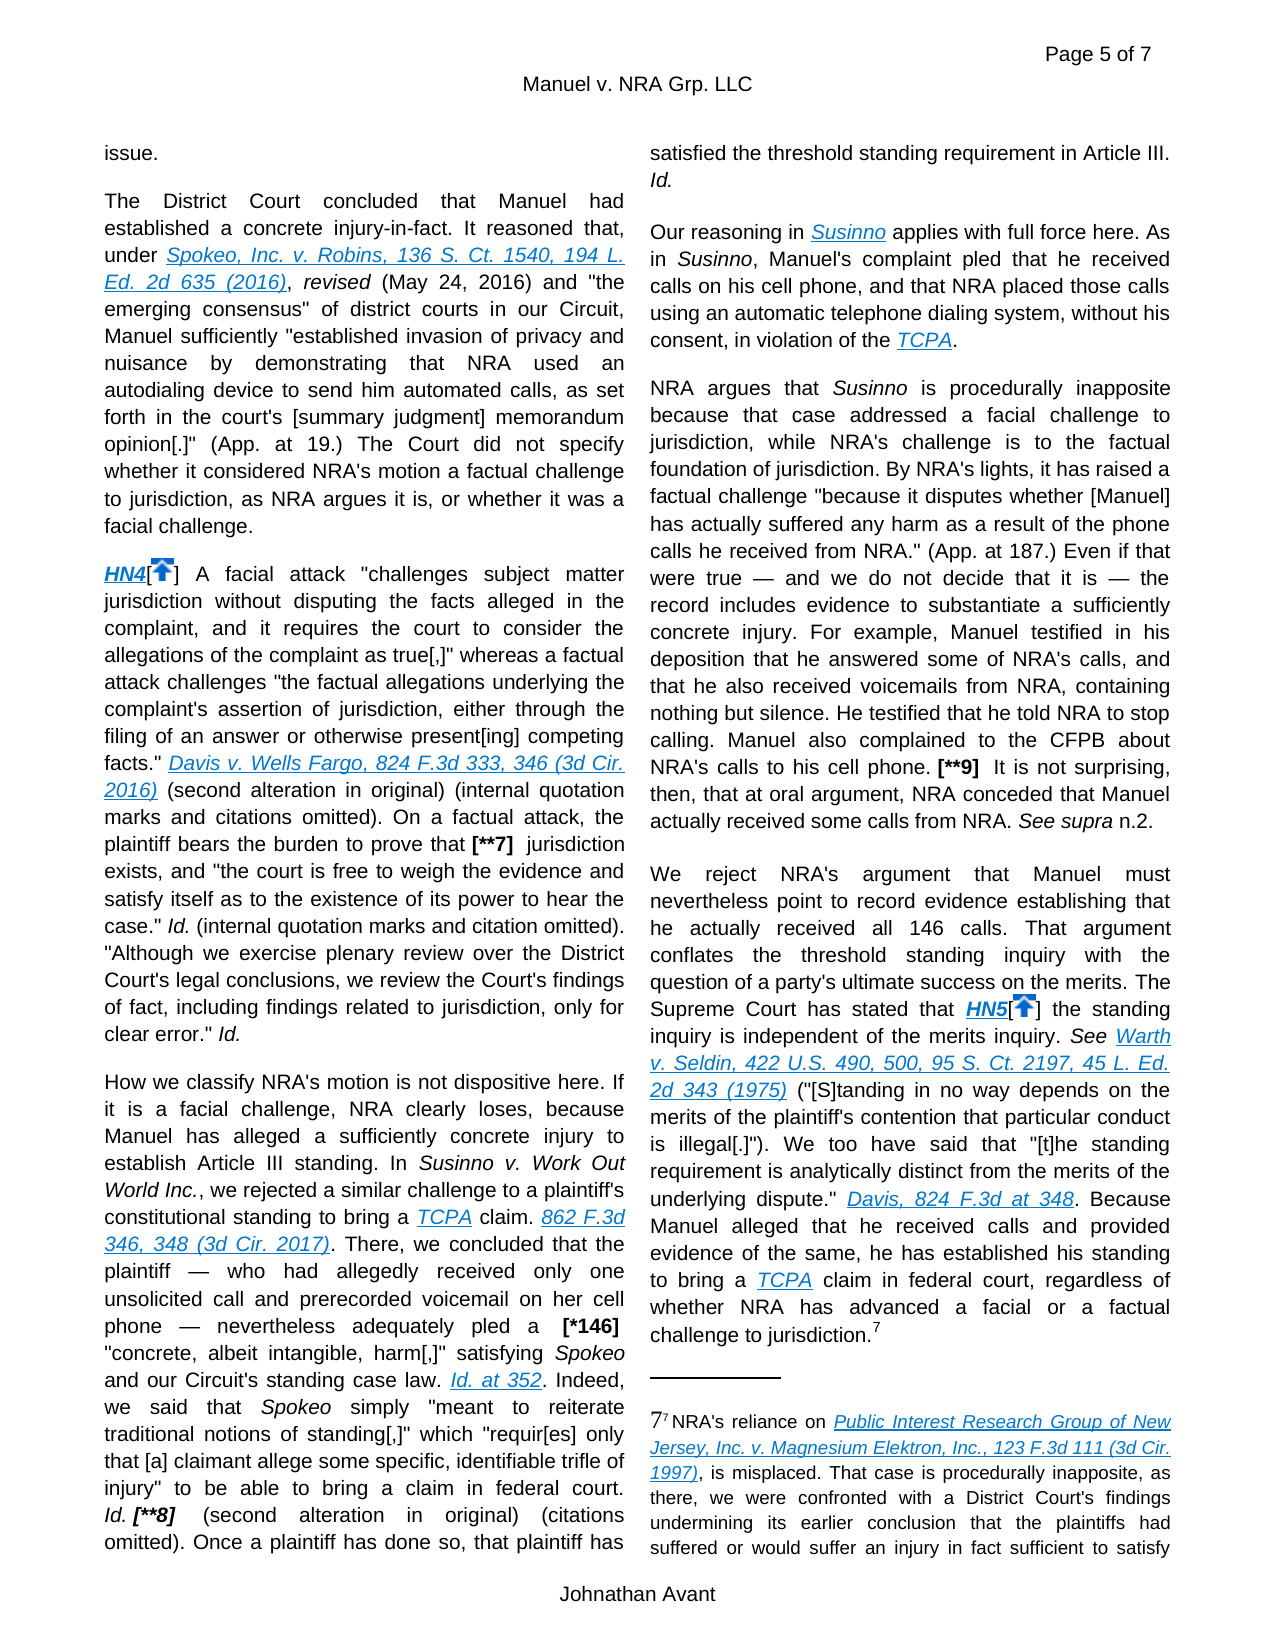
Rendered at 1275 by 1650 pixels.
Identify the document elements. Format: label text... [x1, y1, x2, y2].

text HN4[] A facial attack "challenges subject matter jurisdiction without disputing the facts alleged in the complaint, and it requires the court to consider the allegations of the complaint as true[,]" whereas a factual attack challenges "the factual allegations underlying the complaint's assertion of jurisdiction, either through the filing of an answer or otherwise present[ing] competing facts." Davis v. Wells Fargo, 824 F.3d 333, 346 (3d Cir. 2016) (second alteration in original) (internal quotation marks and citations omitted). On a factual attack, the plaintiff bears the burden to prove that [**7] jurisdiction exists, and "the court is free to weigh the evidence and satisfy itself as to the existence of its power to hear the case." Id. (internal quotation marks and citation omitted). "Although we exercise plenary review over the District Court's legal conclusions, we review the Court's findings of fact, including findings related to jurisdiction, only for clear error." Id. [104, 558, 625, 1046]
text How we classify NRA's motion is not dispositive here. If it is a facial challenge, NRA clearly loses, because Manuel has alleged a sufficiently concrete injury to establish Article III standing. In Susinno v. Work Out World Inc., we rejected a similar challenge to a plaintiff's constitutional standing to bring a TCPA claim. 862 F.3d 346, 348 (3d Cir. 2017). There, we concluded that the plaintiff — who had allegedly received only one unsolicited call and prerecorded voicemail on her cell phone — nevertheless adequately pled a [*146] "concrete, albeit intangible, harm[,]" satisfying Spokeo and our Circuit's standing case law. Id. at 352. Indeed, we said that Spokeo simply "meant to reiterate traditional notions of standing[,]" which "requir[es] only that [a] claimant allege some specific, identifiable trifle of injury" to be able to bring a claim in federal court. Id. [**8] (second alteration in original) (citations omitted). Once a plaintiff has done so, that plaintiff has satisfied the threshold standing requirement in Article III. Id. [104, 1067, 625, 1554]
text NRA argues that Susinno is procedurally inapposite because that case addressed a facial challenge to jurisdiction, while NRA's challenge is to the factual foundation of jurisdiction. By NRA's lights, it has raised a factual challenge "because it disputes whether [Manuel] has actually suffered any harm as a result of the phone calls he received from NRA." (App. at 187.) Even if that were true — and we do not decide that it is — the record includes evidence to substantiate a sufficiently concrete injury. For example, Manuel testified in his deposition that he answered some of NRA's calls, and that he also received voicemails from NRA, containing nothing but silence. He testified that he told NRA to stop calling. Manuel also complained to the CFPB about NRA's calls to his cell phone. [**9] It is not surprising, then, that at oral argument, NRA conceded that Manuel actually received some calls from NRA. See supra n.2. [650, 373, 1171, 833]
text We reject NRA's argument that Manuel must nevertheless point to record evidence establishing that he actually received all 146 calls. That argument conflates the threshold standing inquiry with the question of a party's ultimate success on the merits. The Supreme Court has stated that HN5[] the standing inquiry is independent of the merits inquiry. See Warth v. Seldin, 422 U.S. 490, 500, 95 S. Ct. 2197, 45 L. Ed. 2d 343 (1975) ("[S]tanding in no way depends on the merits of the plaintiff's contention that particular conduct is illegal[.]"). We too have said that "[t]he standing requirement is analytically distinct from the merits of the underlying dispute." Davis, 824 F.3d at 348. Because Manuel alleged that he received calls and provided evidence of the same, he has established his standing to bring a TCPA claim in federal court, regardless of whether NRA has advanced a facial or a factual challenge to jurisdiction.7 [650, 858, 1171, 1347]
picture [1013, 994, 1036, 1017]
picture [151, 558, 174, 581]
text Our reasoning in Susinno applies with full force here. As in Susinno, Manuel's complaint pled that he received calls on his cell phone, and that NRA placed those calls using an automatic telephone dialing system, without his consent, in violation of the TCPA. [650, 217, 1171, 352]
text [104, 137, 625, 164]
text The District Court concluded that Manuel had established a concrete injury-in-fact. It reasoned that, under Spokeo, Inc. v. Robins, 136 S. Ct. 1540, 194 L. Ed. 2d 635 (2016), revised (May 24, 2016) and "the emerging consensus" of district courts in our Circuit, Manuel sufficiently "established invasion of privacy and nuisance by demonstrating that NRA used an autodialing device to send him automated calls, as set forth in the court's [summary judgment] memorandum opinion[.]" (App. at 19.) The Court did not specify whether it considered NRA's motion a factual challenge to jurisdiction, as NRA argues it is, or whether it was a facial challenge. [104, 185, 625, 537]
